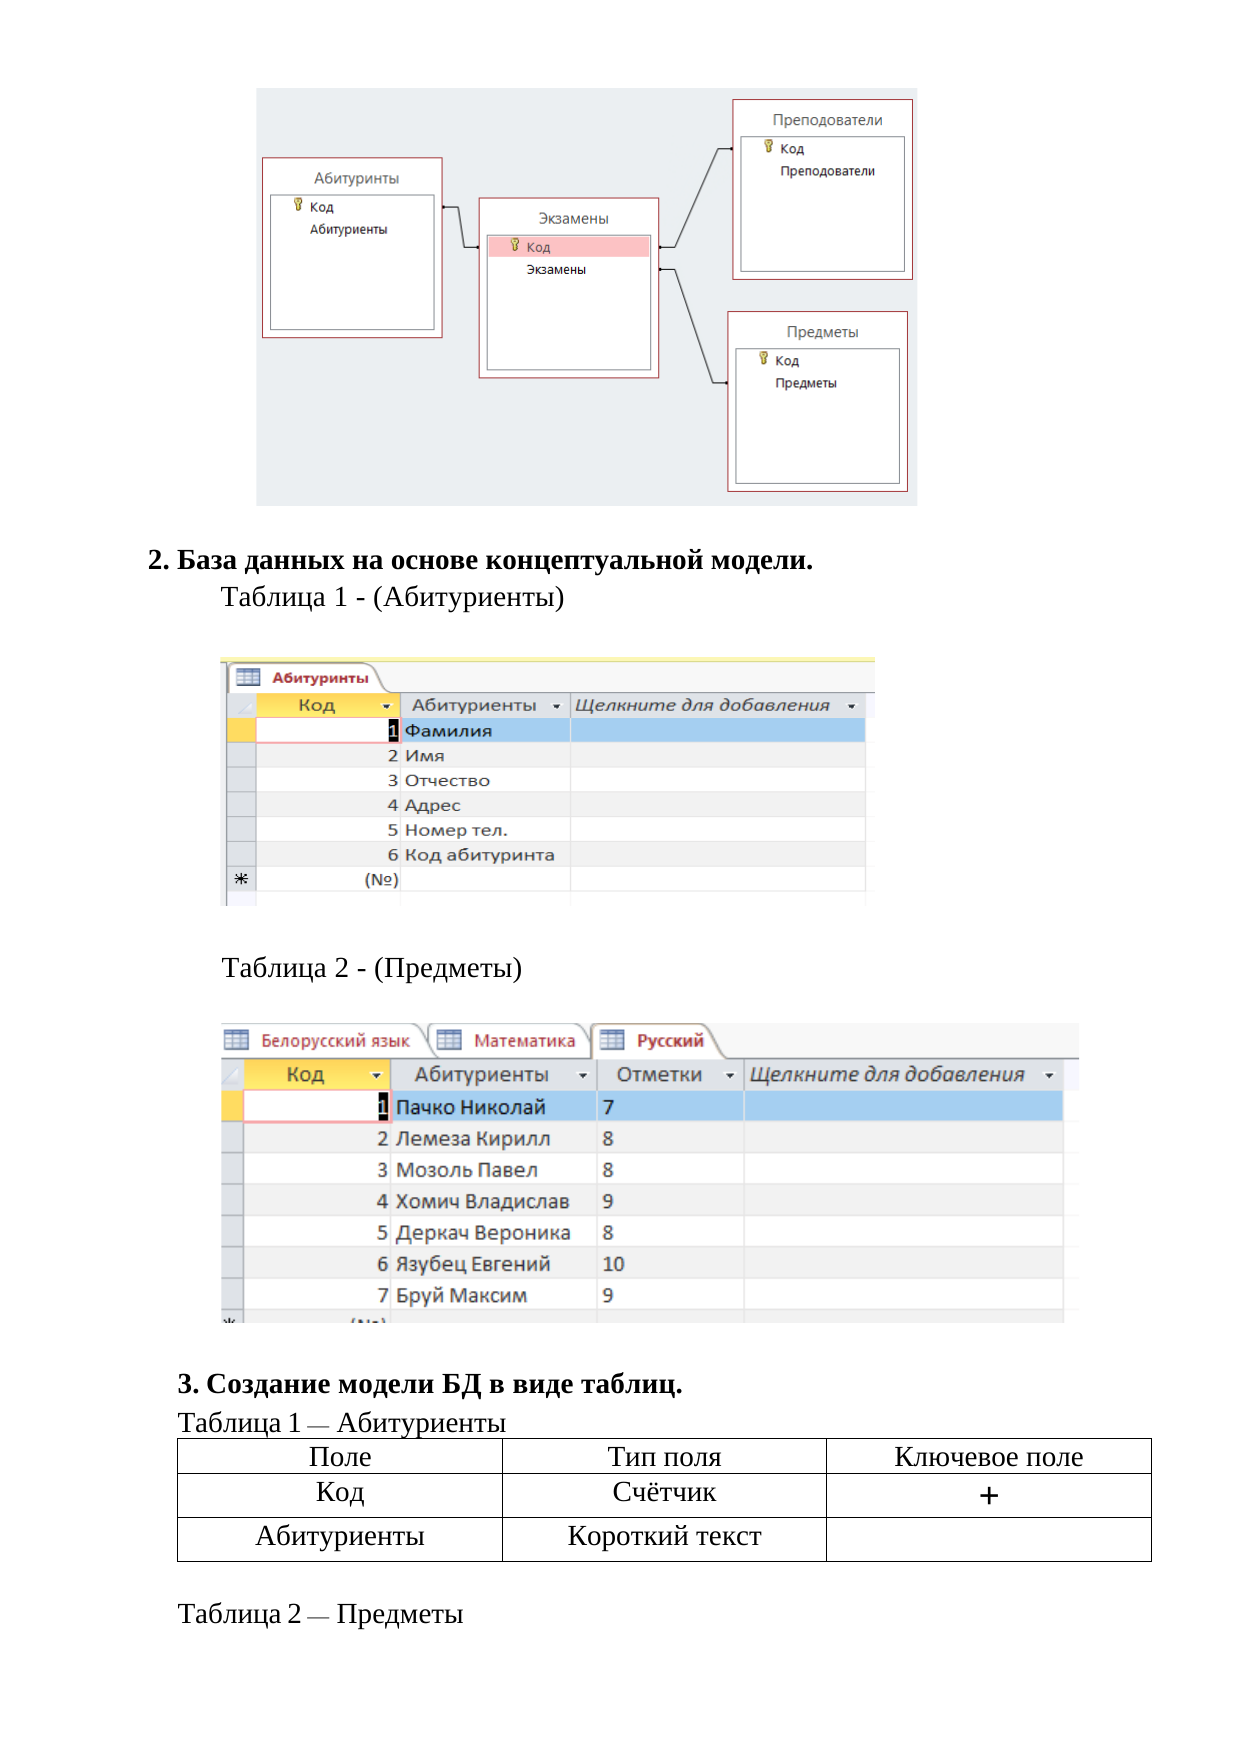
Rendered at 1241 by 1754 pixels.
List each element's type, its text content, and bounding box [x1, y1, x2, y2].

table_cell Абитуриенты [178, 1518, 502, 1561]
picture [221, 1023, 1080, 1323]
text Таблица 2 — Предметы [177, 1596, 1152, 1629]
table_header Ключевое поле [827, 1439, 1151, 1473]
table_cell Код [178, 1474, 502, 1517]
table_cell [827, 1518, 1151, 1561]
text 2. База данных на основе концептуальной модели. [148, 542, 1114, 576]
table_cell Короткий текст [503, 1518, 826, 1561]
text 3. Создание модели БД в виде таблиц. [177, 1366, 1143, 1399]
text Таблица 2 - (Предметы) [148, 950, 1143, 984]
picture [256, 88, 918, 506]
text Таблица 1 — Абитуриенты [177, 1405, 1152, 1438]
table_header Тип поля [503, 1439, 826, 1473]
text Таблица 1 - (Абитуриенты) [148, 579, 1143, 613]
table_cell + [827, 1474, 1151, 1517]
table_cell Счётчик [503, 1474, 826, 1517]
picture [220, 657, 875, 906]
table_header Поле [178, 1439, 502, 1473]
